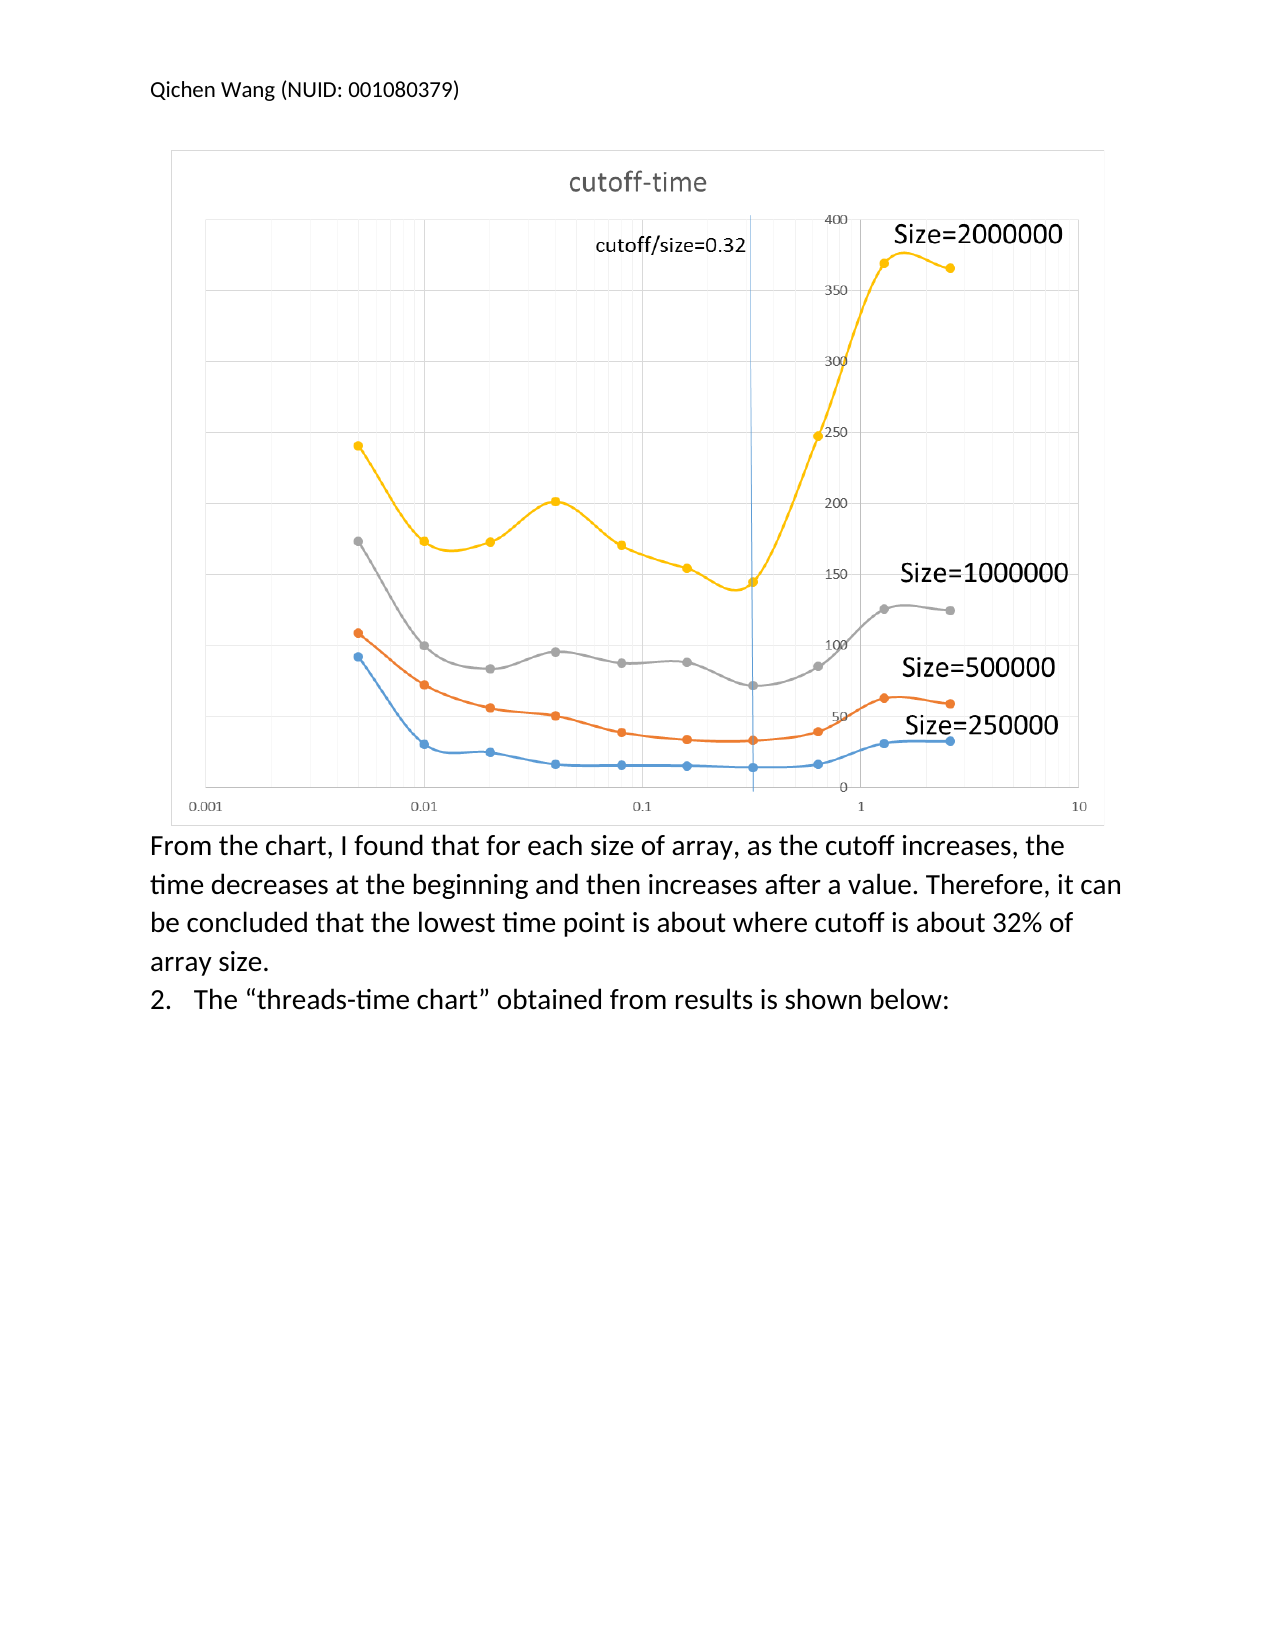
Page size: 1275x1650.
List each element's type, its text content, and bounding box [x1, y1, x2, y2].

picture [171, 150, 1105, 826]
list From the chart, I found that for each size of array, as the cutoff increases, the time decreases at the beginning and then increases after a value. Therefore, it can be concluded that the lowest time point is about where cutoff is about 32% of array size. [150, 827, 1125, 978]
list The “threads-time chart” obtained from results is shown below: [150, 981, 1125, 1017]
